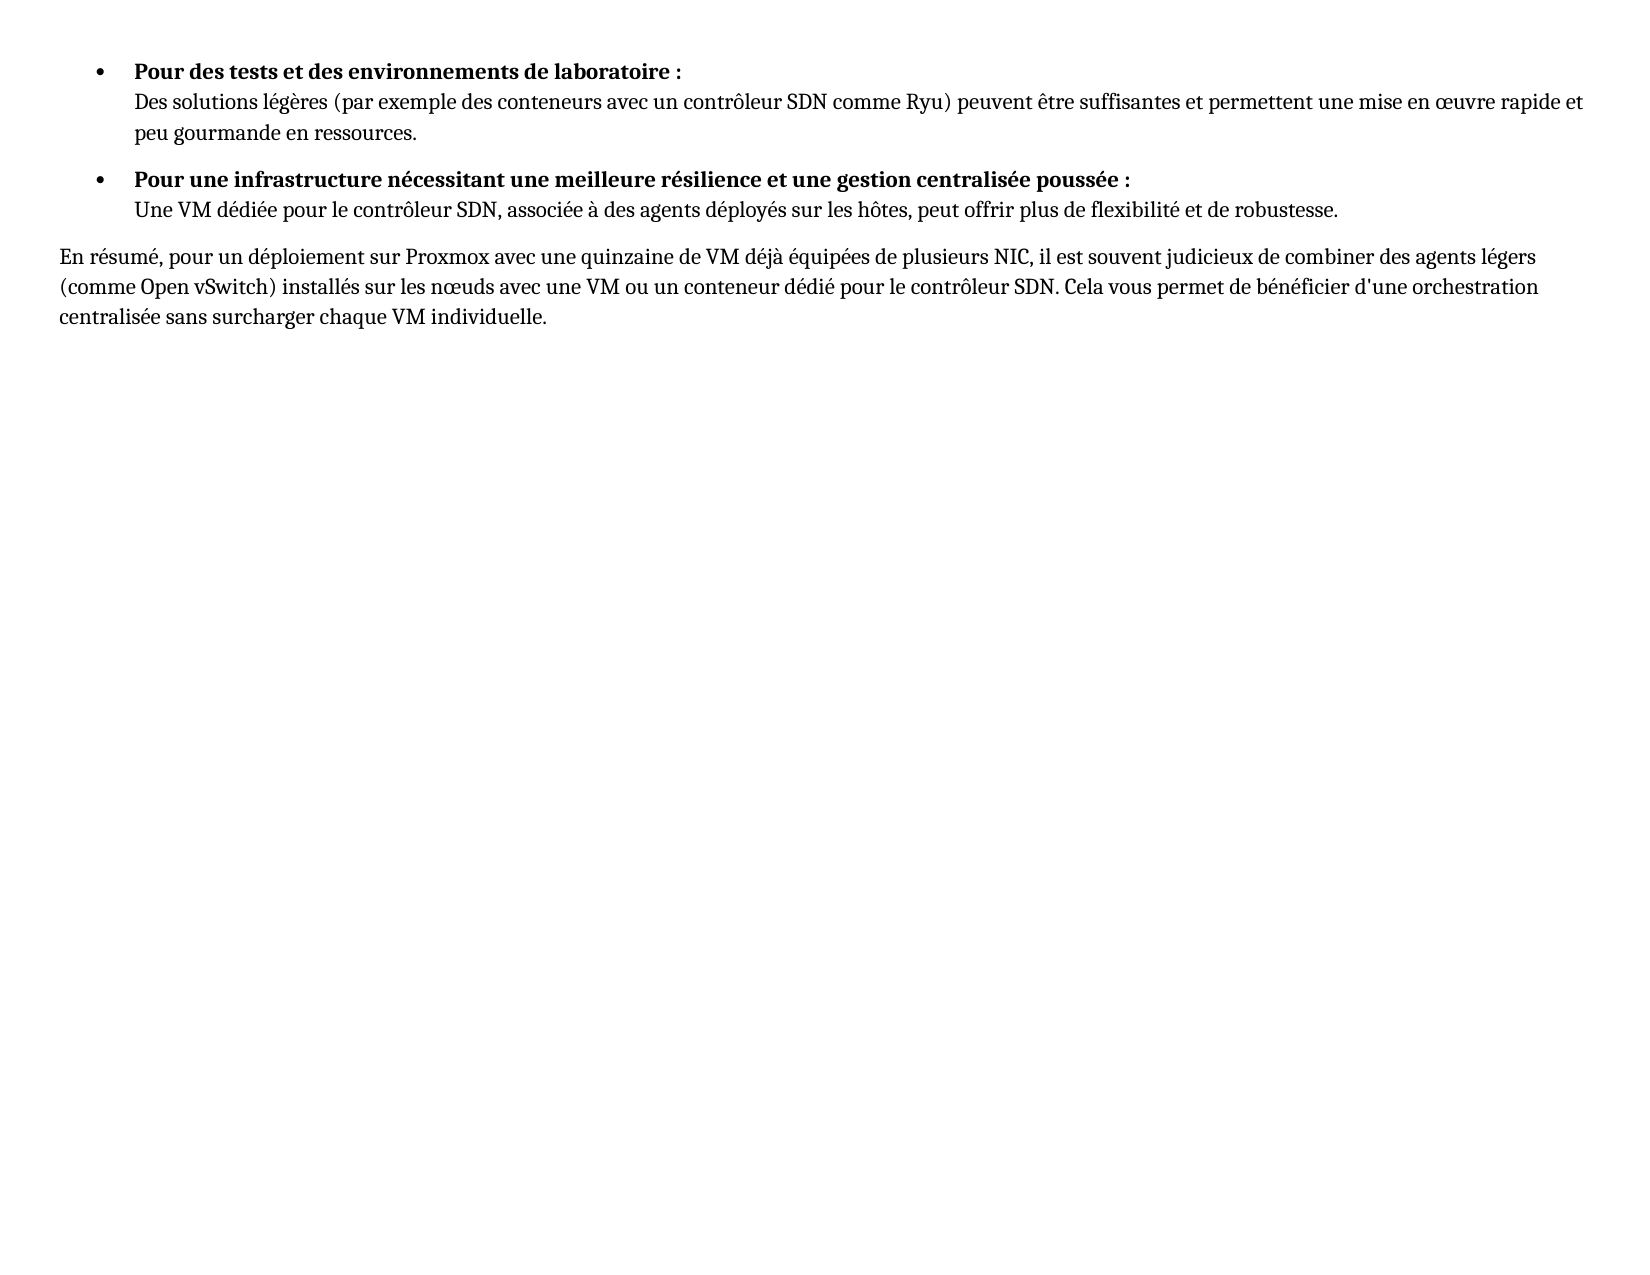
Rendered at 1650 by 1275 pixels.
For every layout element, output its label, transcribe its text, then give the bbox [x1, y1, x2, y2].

list Pour des tests et des environnements de laboratoire : Des solutions légères (par exemple des conteneurs avec un contrôleur SDN comme Ryu) peuvent être suffisantes et permettent une mise en œuvre rapide et peu gourmande en ressources. [97, 59, 1591, 146]
list Pour une infrastructure nécessitant une meilleure résilience et une gestion centralisée poussée : Une VM dédiée pour le contrôleur SDN, associée à des agents déployés sur les hôtes, peut offrir plus de flexibilité et de robustesse. [97, 166, 1591, 223]
text En résumé, pour un déploiement sur Proxmox avec une quinzaine de VM déjà équipées de plusieurs NIC, il est souvent judicieux de combiner des agents légers (comme Open vSwitch) installés sur les nœuds avec une VM ou un conteneur dédié pour le contrôleur SDN. Cela vous permet de bénéficier d'une orchestration centralisée sans surcharger chaque VM individuelle. [59, 243, 1591, 330]
